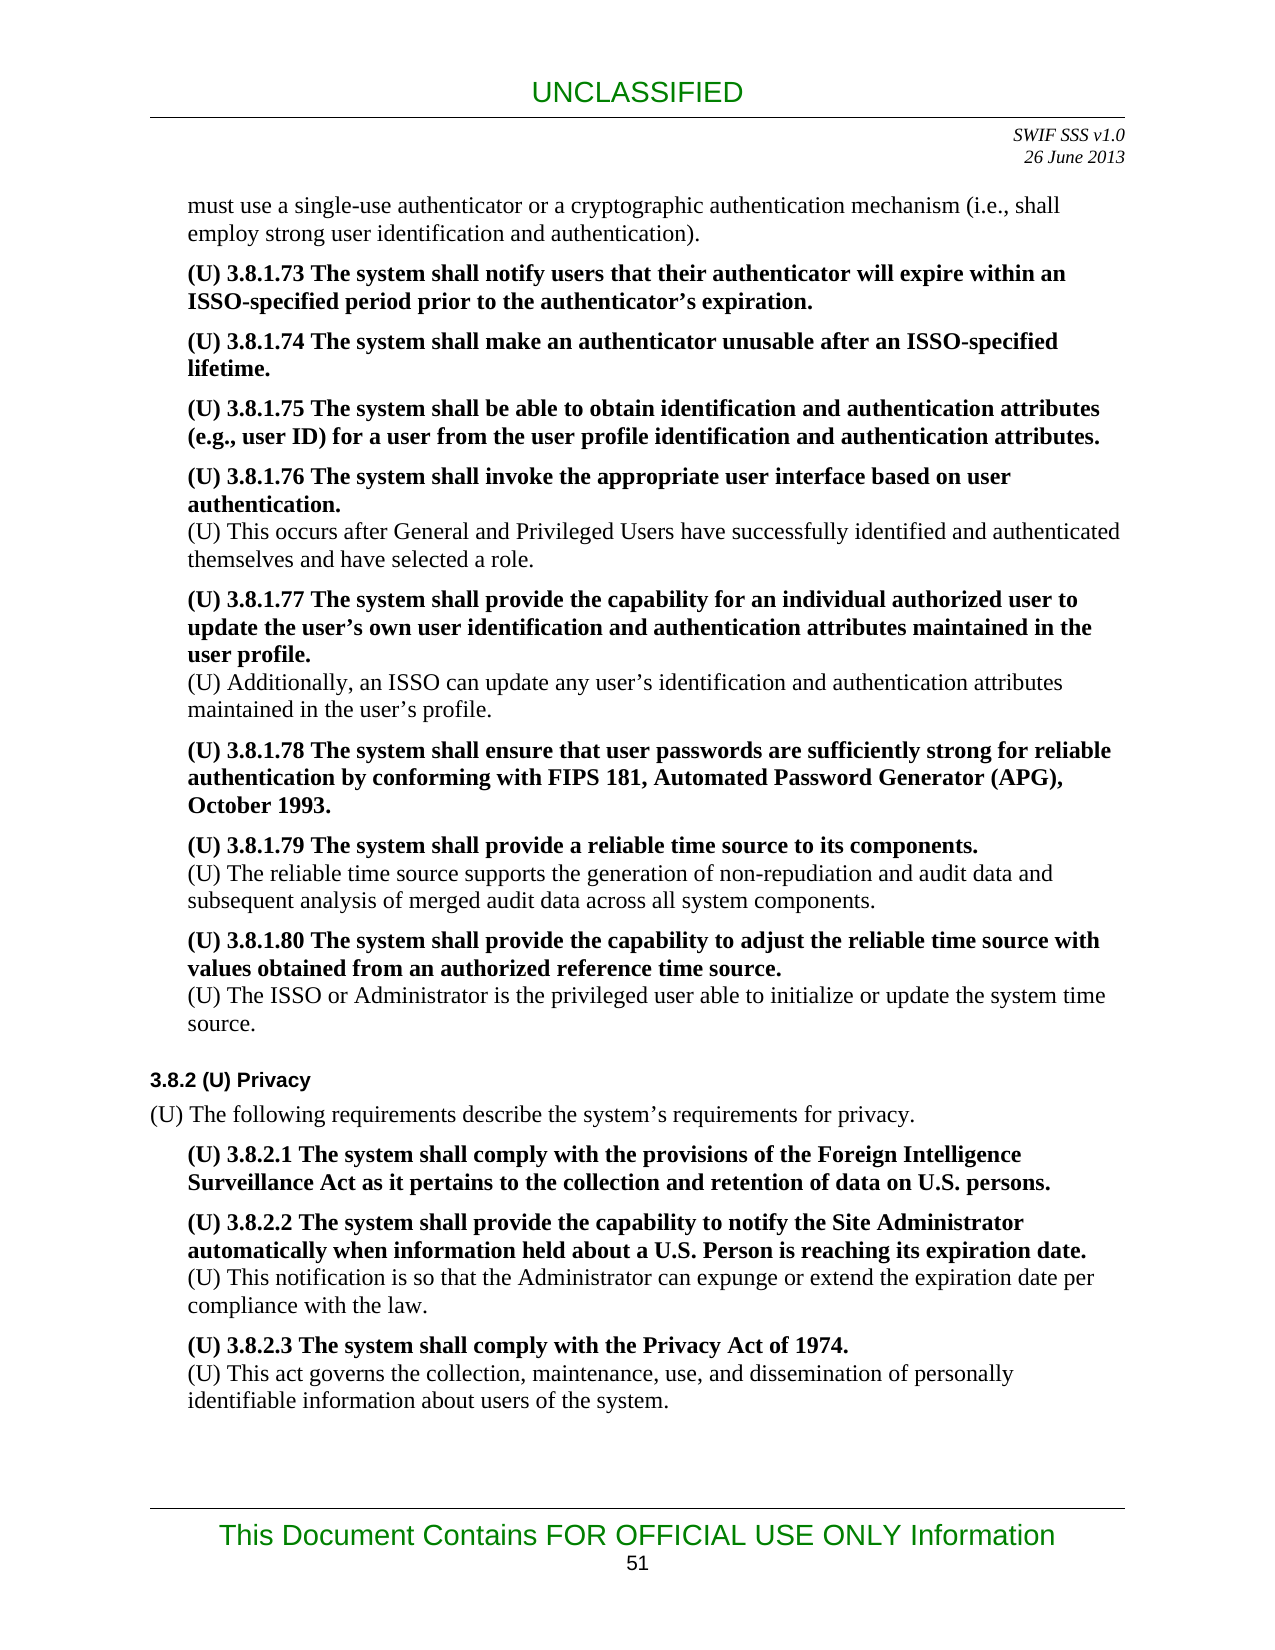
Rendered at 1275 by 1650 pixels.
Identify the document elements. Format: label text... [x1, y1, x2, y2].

text (U) 3.8.1.73 The system shall notify users that their authenticator will expire within an ISSO-specified period prior to the authenticator’s expiration. [187, 259, 1125, 314]
text (U) 3.8.1.77 The system shall provide the capability for an individual authorized user to update the user’s own user identification and authentication attributes maintained in the user profile. [187, 585, 1125, 668]
text (U) The ISSO or Administrator is the privileged user able to initialize or update the system time source. [187, 981, 1125, 1037]
text (U) 3.8.1.78 The system shall ensure that user passwords are sufficiently strong for reliable authentication by conforming with FIPS 181, Automated Password Generator (APG), October 1993. [187, 736, 1125, 818]
subtitle (U) Privacy [150, 1068, 1125, 1092]
text (U) 3.8.1.80 The system shall provide the capability to adjust the reliable time source with values obtained from an authorized reference time source. [187, 926, 1125, 981]
list (U) This notification is so that the Administrator can expunge or extend the expiration date per compliance with the law. [187, 1263, 1125, 1318]
text (U) 3.8.1.74 The system shall make an authenticator unusable after an ISSO-specified lifetime. [187, 327, 1125, 382]
text (U) The following requirements describe the system’s requirements for privacy. [150, 1100, 1125, 1128]
text (U) 3.8.1.75 The system shall be able to obtain identification and authentication attributes (e.g., user ID) for a user from the user profile identification and authentication attributes. [187, 394, 1125, 450]
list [187, 191, 1125, 247]
text (U) 3.8.1.79 The system shall provide a reliable time source to its components. [187, 831, 1125, 858]
list (U) This occurs after General and Privileged Users have successfully identified and authenticated themselves and have selected a role. [187, 517, 1125, 573]
text (U) 3.8.2.3 The system shall comply with the Privacy Act of 1974. [187, 1331, 1125, 1358]
text (U) 3.8.2.2 The system shall provide the capability to notify the Site Administrator automatically when information held about a U.S. Person is reaching its expiration date. [187, 1208, 1125, 1263]
list (U) Additionally, an ISSO can update any user’s identification and authentication attributes maintained in the user’s profile. [187, 668, 1125, 723]
text (U) The reliable time source supports the generation of non-repudiation and audit data and subsequent analysis of merged audit data across all system components. [187, 858, 1125, 914]
list (U) This act governs the collection, maintenance, use, and dissemination of personally identifiable information about users of the system. [187, 1358, 1125, 1414]
text (U) 3.8.1.76 The system shall invoke the appropriate user interface based on user authentication. [187, 462, 1125, 517]
text (U) 3.8.2.1 The system shall comply with the provisions of the Foreign Intelligence Surveillance Act as it pertains to the collection and retention of data on U.S. persons. [187, 1140, 1125, 1196]
